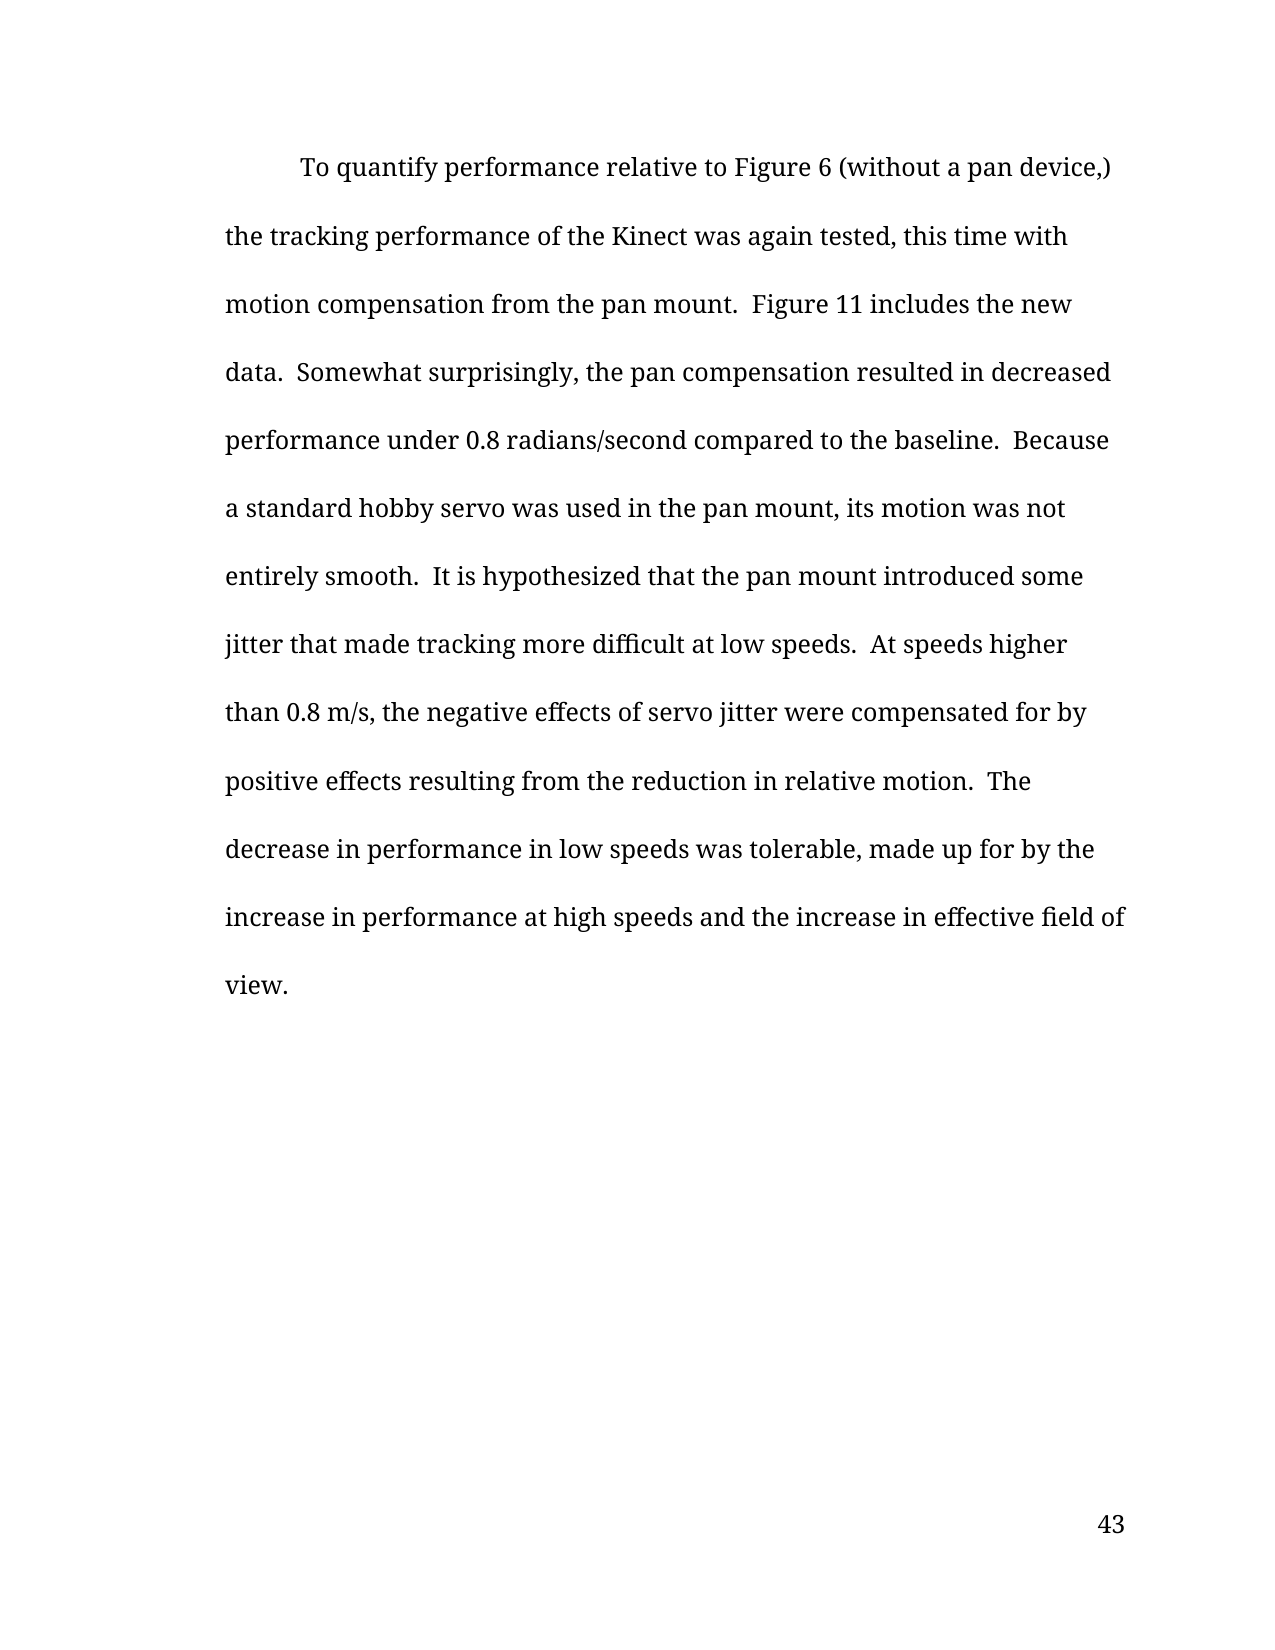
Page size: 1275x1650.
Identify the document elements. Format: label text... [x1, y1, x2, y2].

text To quantify performance relative to Figure 6 (without a pan device,) the tracking performance of the Kinect was again tested, this time with motion compensation from the pan mount. Figure 11 includes the new data. Somewhat surprisingly, the pan compensation resulted in decreased performance under 0.8 radians/second compared to the baseline. Because a standard hobby servo was used in the pan mount, its motion was not entirely smooth. It is hypothesized that the pan mount introduced some jitter that made tracking more difficult at low speeds. At speeds higher than 0.8 m/s, the negative effects of servo jitter were compensated for by positive effects resulting from the reduction in relative motion. The decrease in performance in low speeds was tolerable, made up for by the increase in performance at high speeds and the increase in effective field of view. [225, 150, 1125, 1002]
